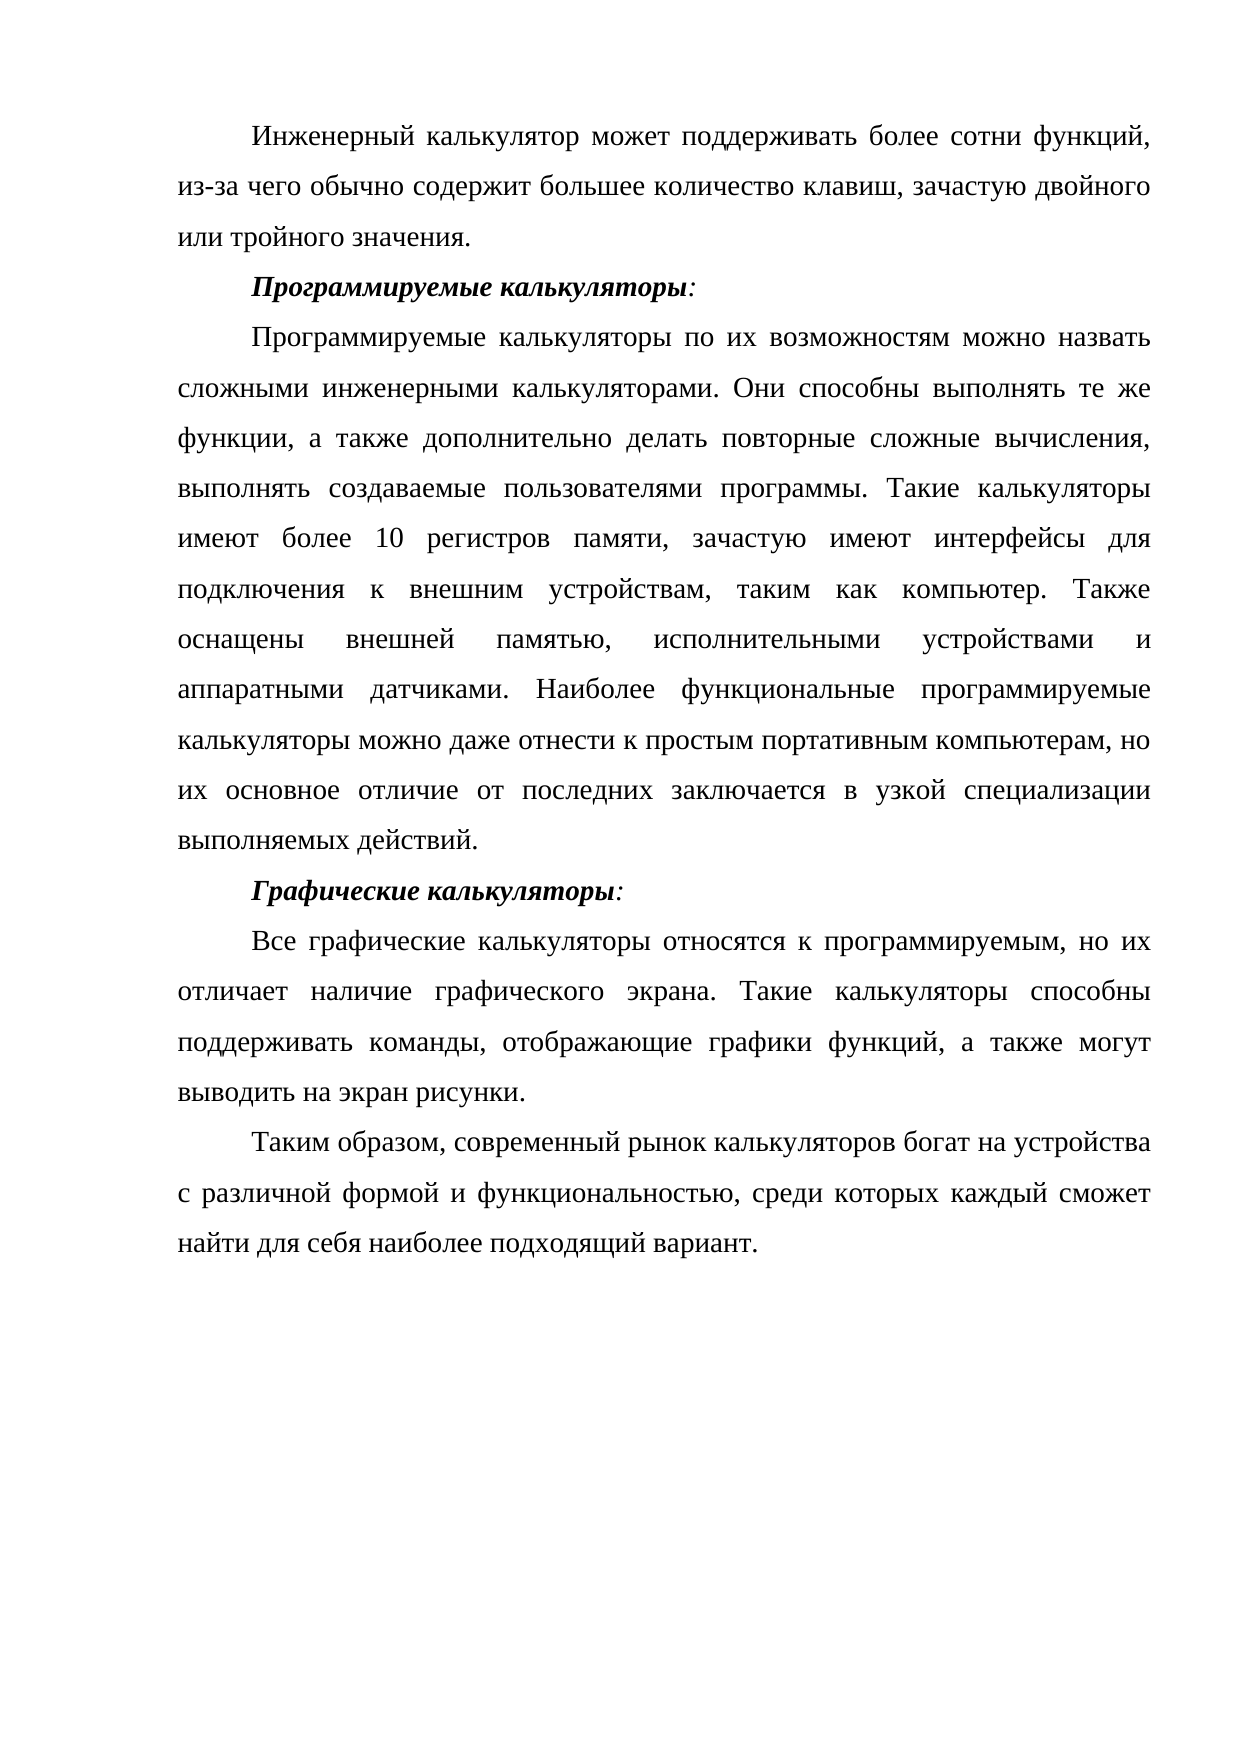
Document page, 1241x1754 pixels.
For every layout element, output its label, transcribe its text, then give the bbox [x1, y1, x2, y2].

text Все графические калькуляторы относятся к программируемым, но их отличает наличие графического экрана. Такие калькуляторы способны поддерживать команды, отображающие графики функций, а также могут выводить на экран рисунки. [177, 923, 1152, 1108]
text Таким образом, современный рынок калькуляторов богат на устройства с различной формой и функциональностью, среди которых каждый сможет найти для себя наиболее подходящий вариант. [177, 1124, 1152, 1258]
text Графические калькуляторы: [177, 873, 1152, 906]
text Программируемые калькуляторы: [177, 269, 1152, 303]
text Инженерный калькулятор может поддерживать более сотни функций, из-за чего обычно содержит большее количество клавиш, зачастую двойного или тройного значения. [177, 118, 1152, 252]
text Программируемые калькуляторы по их возможностям можно назвать сложными инженерными калькуляторами. Они способны выполнять те же функции, а также дополнительно делать повторные сложные вычисления, выполнять создаваемые пользователями программы. Такие калькуляторы имеют более 10 регистров памяти, зачастую имеют интерфейсы для подключения к внешним устройствам, таким как компьютер. Также оснащены внешней памятью, исполнительными устройствами и аппаратными датчиками. Наиболее функциональные программируемые калькуляторы можно даже отнести к простым портативным компьютерам, но их основное отличие от последних заключается в узкой специализации выполняемых действий. [177, 319, 1152, 856]
